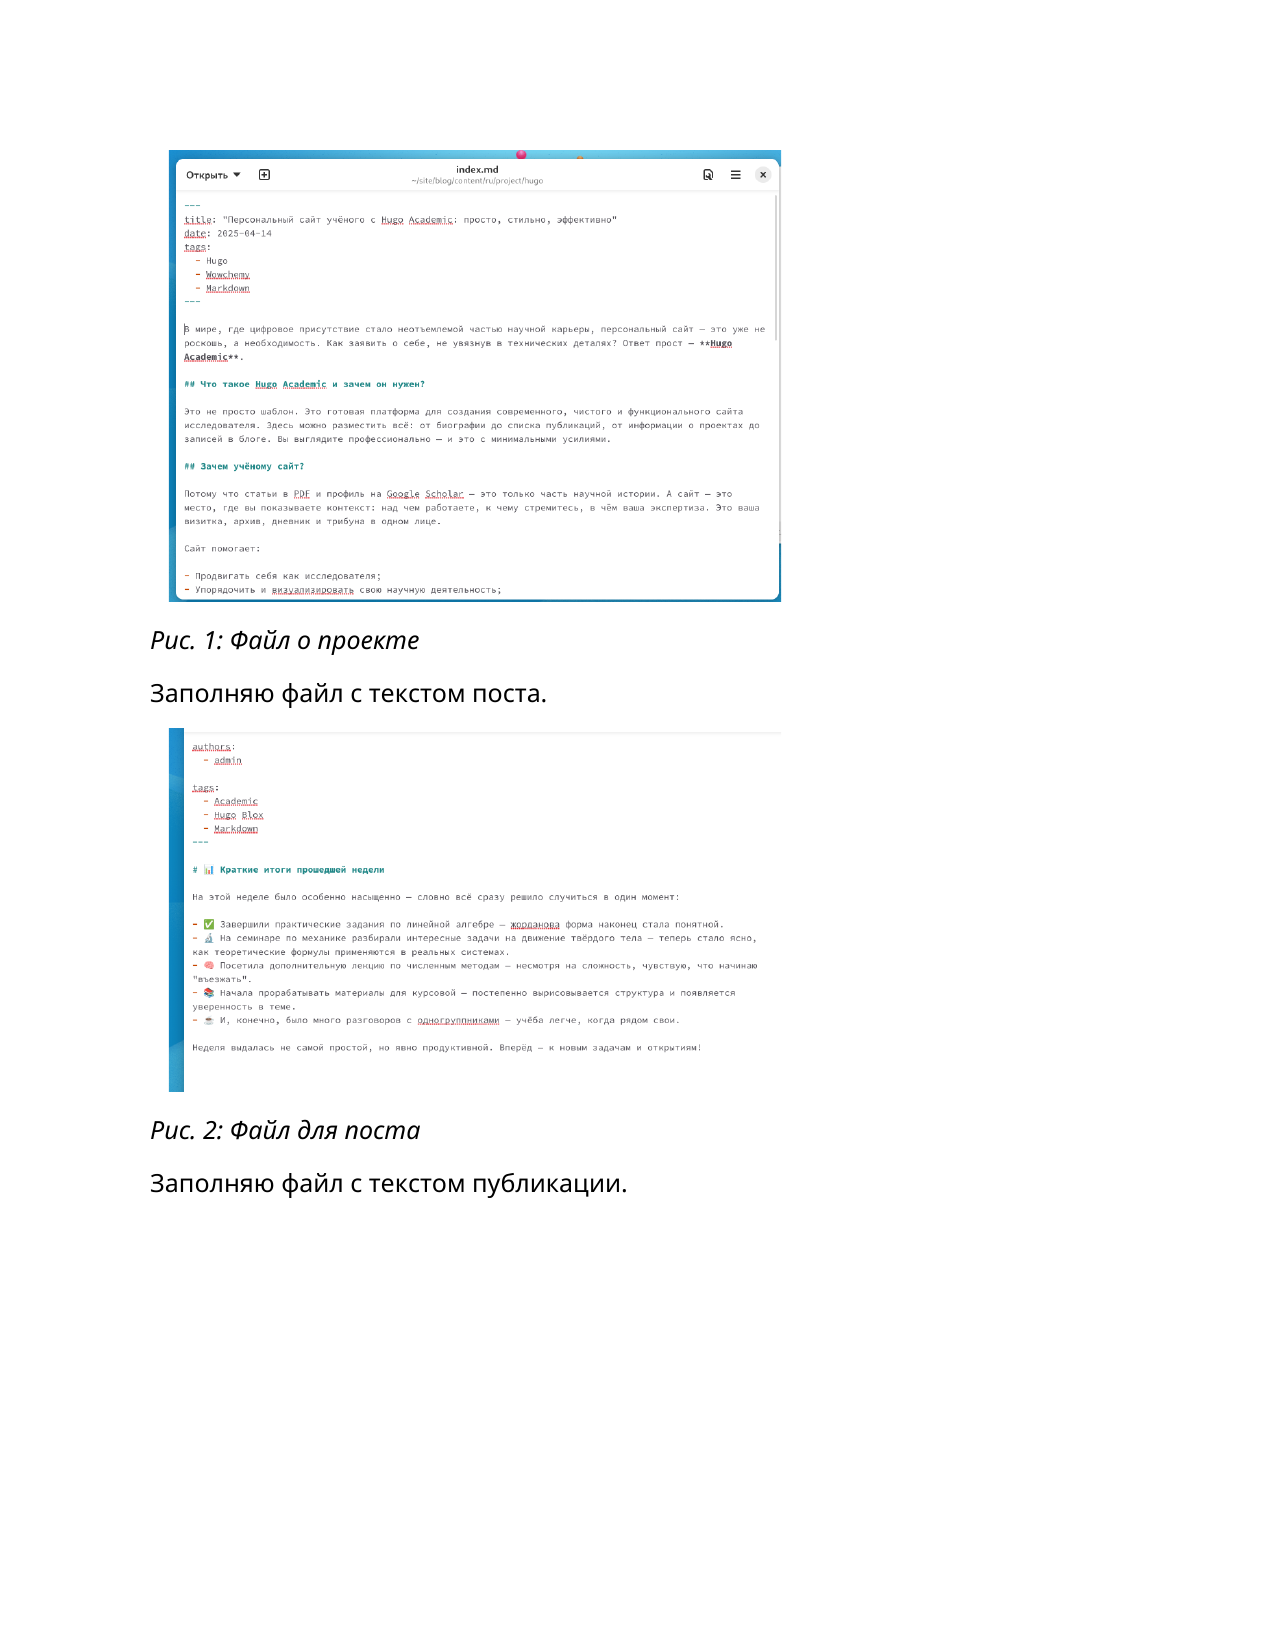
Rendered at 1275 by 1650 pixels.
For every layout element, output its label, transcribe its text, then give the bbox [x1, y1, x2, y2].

text Заполняю файл с текстом поста. [150, 676, 1125, 709]
text Рис. 2: Файл для поста [150, 1113, 1125, 1147]
text Рис. 1: Файл о проекте [150, 623, 1125, 657]
text Заполняю файл с текстом публикации. [150, 1166, 1125, 1200]
picture [168, 728, 782, 1092]
picture [168, 150, 782, 602]
